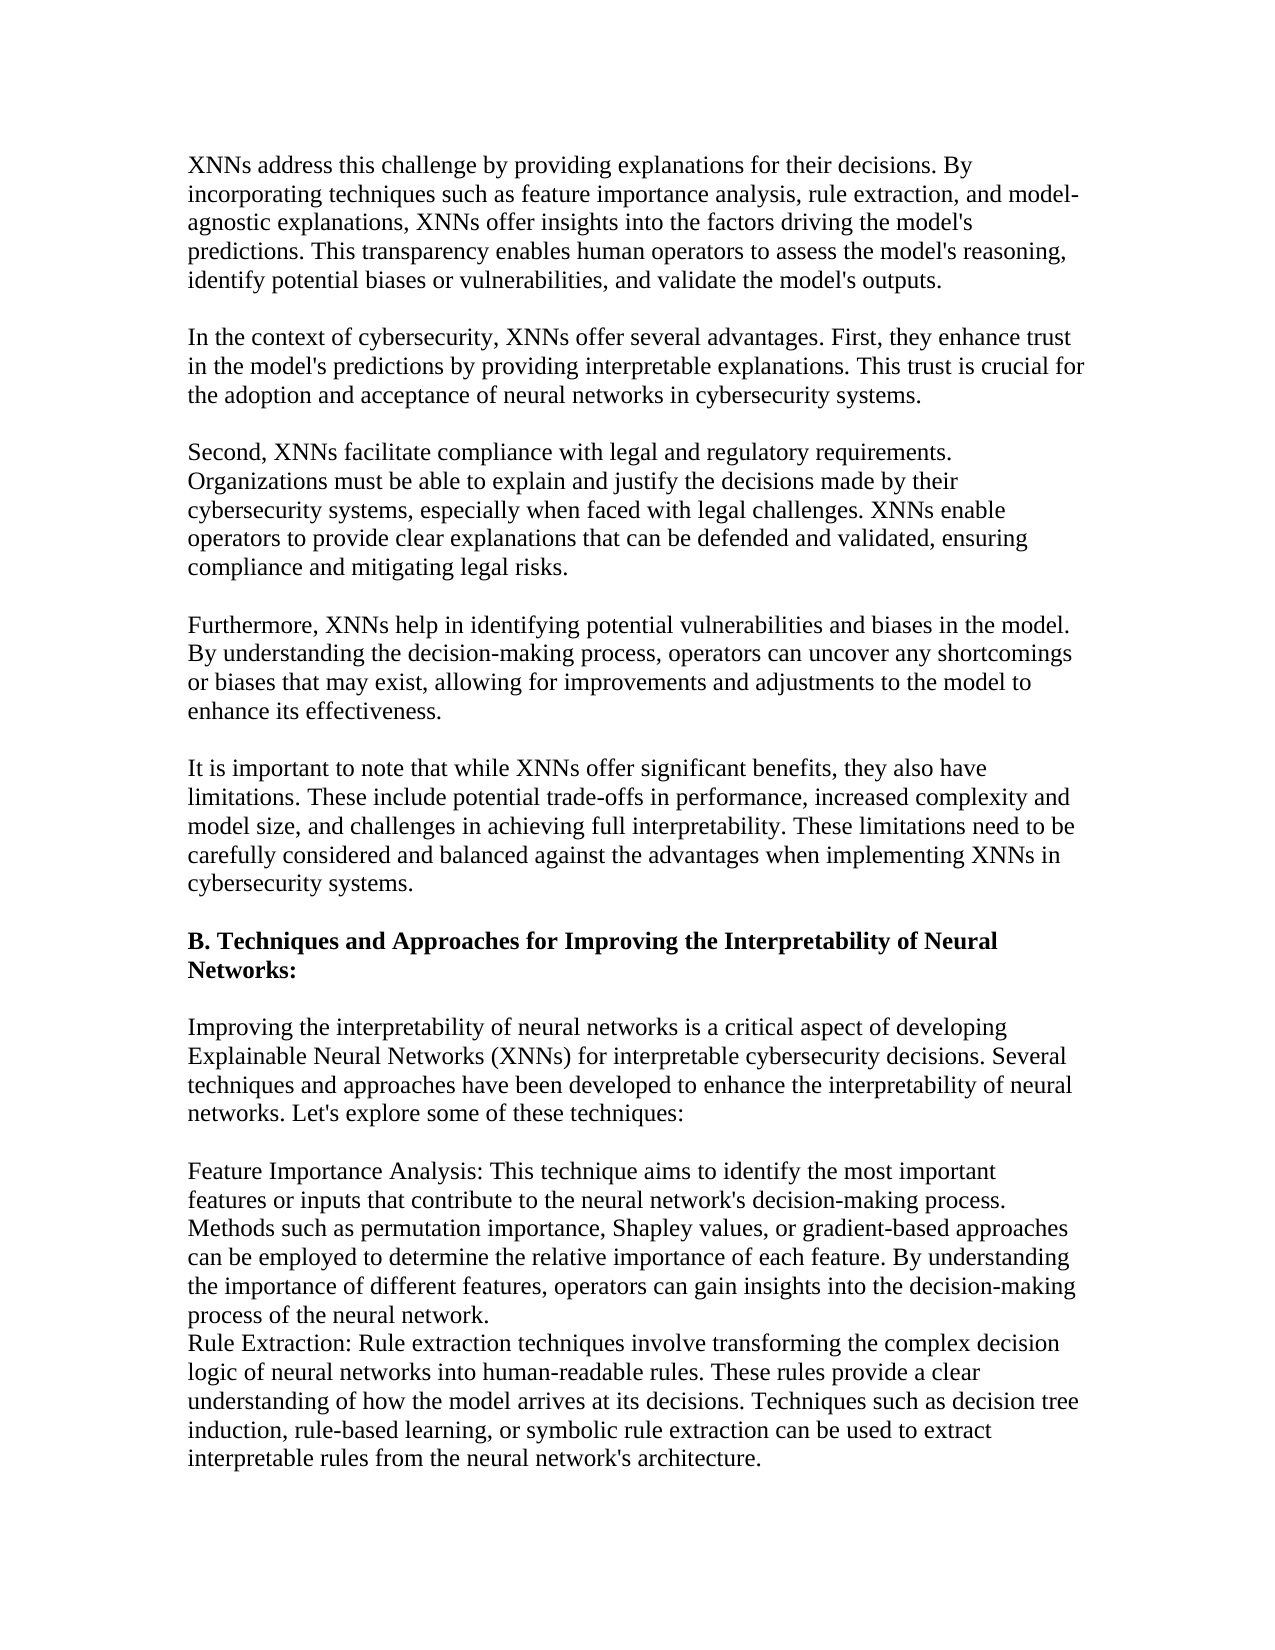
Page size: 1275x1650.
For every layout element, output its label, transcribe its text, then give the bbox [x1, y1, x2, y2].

text Improving the interpretability of neural networks is a critical aspect of developing Explainable Neural Networks (XNNs) for interpretable cybersecurity decisions. Several techniques and approaches have been developed to enhance the interpretability of neural networks. Let's explore some of these techniques: [187, 1012, 1087, 1127]
subtitle B. Techniques and Approaches for Improving the Interpretability of Neural Networks: [187, 926, 1087, 983]
text XNNs address this challenge by providing explanations for their decisions. By incorporating techniques such as feature importance analysis, rule extraction, and model- agnostic explanations, XNNs offer insights into the factors driving the model's predictions. This transparency enables human operators to assess the model's reasoning, identify potential biases or vulnerabilities, and validate the model's outputs. [187, 150, 1087, 294]
text Rule Extraction: Rule extraction techniques involve transforming the complex decision logic of neural networks into human-readable rules. These rules provide a clear understanding of how the model arrives at its decisions. Techniques such as decision tree induction, rule-based learning, or symbolic rule extraction can be used to extract interpretable rules from the neural network's architecture. [187, 1328, 1087, 1472]
text Feature Importance Analysis: This technique aims to identify the most important features or inputs that contribute to the neural network's decision-making process. Methods such as permutation importance, Shapley values, or gradient-based approaches can be employed to determine the relative importance of each feature. By understanding the importance of different features, operators can gain insights into the decision-making process of the neural network. [187, 1156, 1079, 1328]
text Furthermore, XNNs help in identifying potential vulnerabilities and biases in the model. By understanding the decision-making process, operators can uncover any shortcomings or biases that may exist, allowing for improvements and adjustments to the model to enhance its effectiveness. [187, 610, 1079, 725]
text In the context of cybersecurity, XNNs offer several advantages. First, they enhance trust in the model's predictions by providing interpretable explanations. This trust is crucial for the adoption and acceptance of neural networks in cybersecurity systems. [187, 322, 1087, 408]
text It is important to note that while XNNs offer significant benefits, they also have limitations. These include potential trade-offs in performance, increased complexity and model size, and challenges in achieving full interpretability. These limitations need to be carefully considered and balanced against the advantages when implementing XNNs in cybersecurity systems. [187, 753, 1087, 897]
text Second, XNNs facilitate compliance with legal and regulatory requirements. Organizations must be able to explain and justify the decisions made by their cybersecurity systems, especially when faced with legal challenges. XNNs enable operators to provide clear explanations that can be defended and validated, ensuring compliance and mitigating legal risks. [187, 437, 1087, 581]
